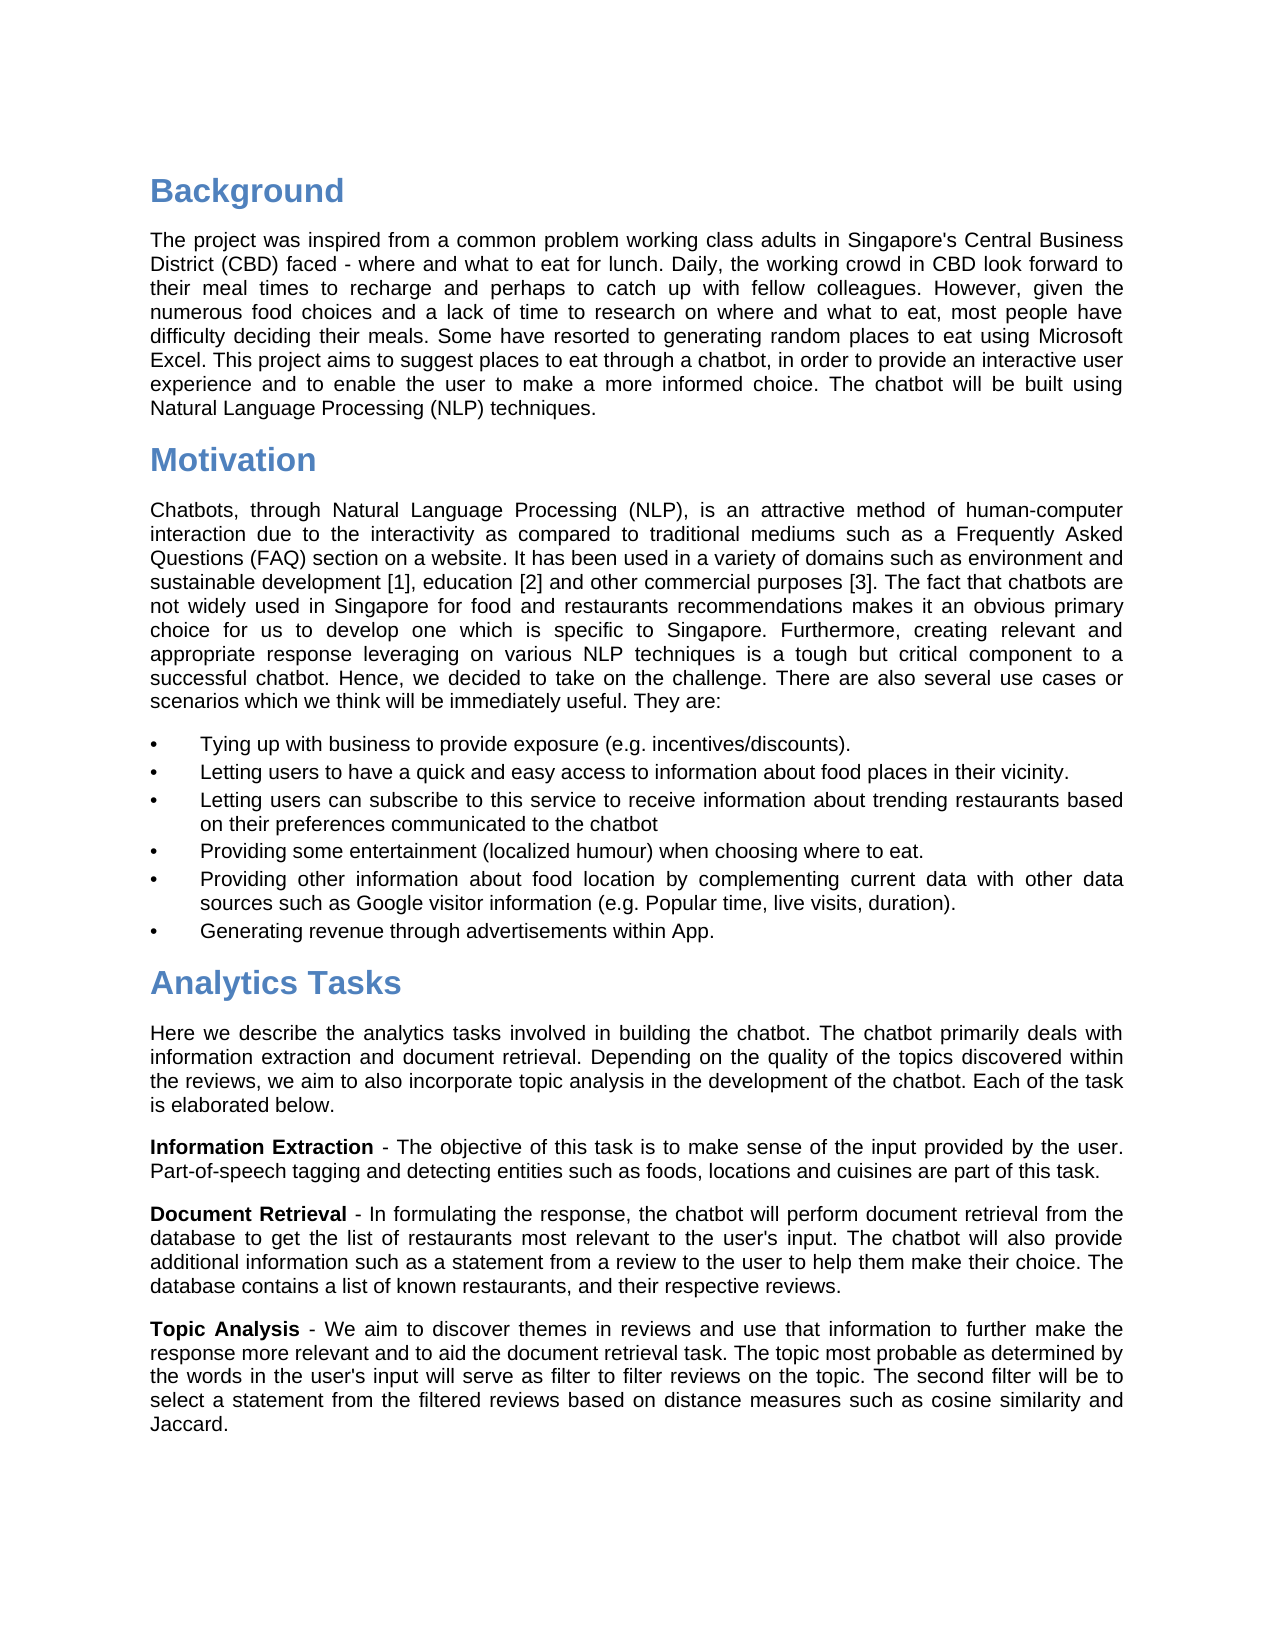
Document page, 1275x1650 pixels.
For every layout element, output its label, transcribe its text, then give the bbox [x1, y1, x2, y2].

text Topic Analysis - We aim to discover themes in reviews and use that information to further make the response more relevant and to aid the document retrieval task. The topic most probable as determined by the words in the user's input will serve as filter to filter reviews on the topic. The second filter will be to select a statement from the filtered reviews based on distance measures such as cosine similarity and Jaccard. [150, 1316, 1125, 1436]
text Information Extraction - The objective of this task is to make sense of the input provided by the user. Part-of-speech tagging and detecting entities such as foods, locations and cuisines are part of this task. [150, 1135, 1125, 1183]
subtitle Background [150, 171, 1125, 209]
list Letting users to have a quick and easy access to information about food places in their vicinity. [150, 760, 1125, 784]
list Providing some entertainment (localized humour) when choosing where to eat. [150, 839, 1125, 863]
list Providing other information about food location by complementing current data with other data sources such as Google visitor information (e.g. Popular time, live visits, duration). [150, 867, 1125, 915]
text The project was inspired from a common problem working class adults in Singapore's Central Business District (CBD) faced - where and what to eat for lunch. Daily, the working crowd in CBD look forward to their meal times to recharge and perhaps to catch up with fellow colleagues. However, given the numerous food choices and a lack of time to research on where and what to eat, most people have difficulty deciding their meals. Some have resorted to generating random places to eat using Microsoft Excel. This project aims to suggest places to eat through a chatbot, in order to provide an interactive user experience and to enable the user to make a more informed choice. The chatbot will be built using Natural Language Processing (NLP) techniques. [150, 228, 1125, 420]
list Generating revenue through advertisements within App. [150, 918, 1125, 942]
text Here we describe the analytics tasks involved in building the chatbot. The chatbot primarily deals with information extraction and document retrieval. Depending on the quality of the topics discovered within the reviews, we aim to also incorporate topic analysis in the development of the chatbot. Each of the task is elaborated below. [150, 1021, 1125, 1116]
subtitle Motivation [150, 441, 1125, 479]
text Chatbots, through Natural Language Processing (NLP), is an attractive method of human-computer interaction due to the interactivity as compared to traditional mediums such as a Frequently Asked Questions (FAQ) section on a website. It has been used in a variety of domains such as environment and sustainable development [1], education [2] and other commercial purposes [3]. The fact that chatbots are not widely used in Singapore for food and restaurants recommendations makes it an obvious primary choice for us to develop one which is specific to Singapore. Furthermore, creating relevant and appropriate response leveraging on various NLP techniques is a tough but critical component to a successful chatbot. Hence, we decided to take on the challenge. There are also several use cases or scenarios which we think will be immediately useful. They are: [150, 498, 1125, 713]
subtitle Analytics Tasks [150, 963, 1125, 1002]
list Tying up with business to provide exposure (e.g. incentives/discounts). [150, 732, 1125, 756]
text Document Retrieval - In formulating the response, the chatbot will perform document retrieval from the database to get the list of restaurants most relevant to the user's input. The chatbot will also provide additional information such as a statement from a review to the user to help them make their choice. The database contains a list of known restaurants, and their respective reviews. [150, 1202, 1125, 1298]
list Letting users can subscribe to this service to receive information about trending restaurants based on their preferences communicated to the chatbot [150, 787, 1125, 835]
